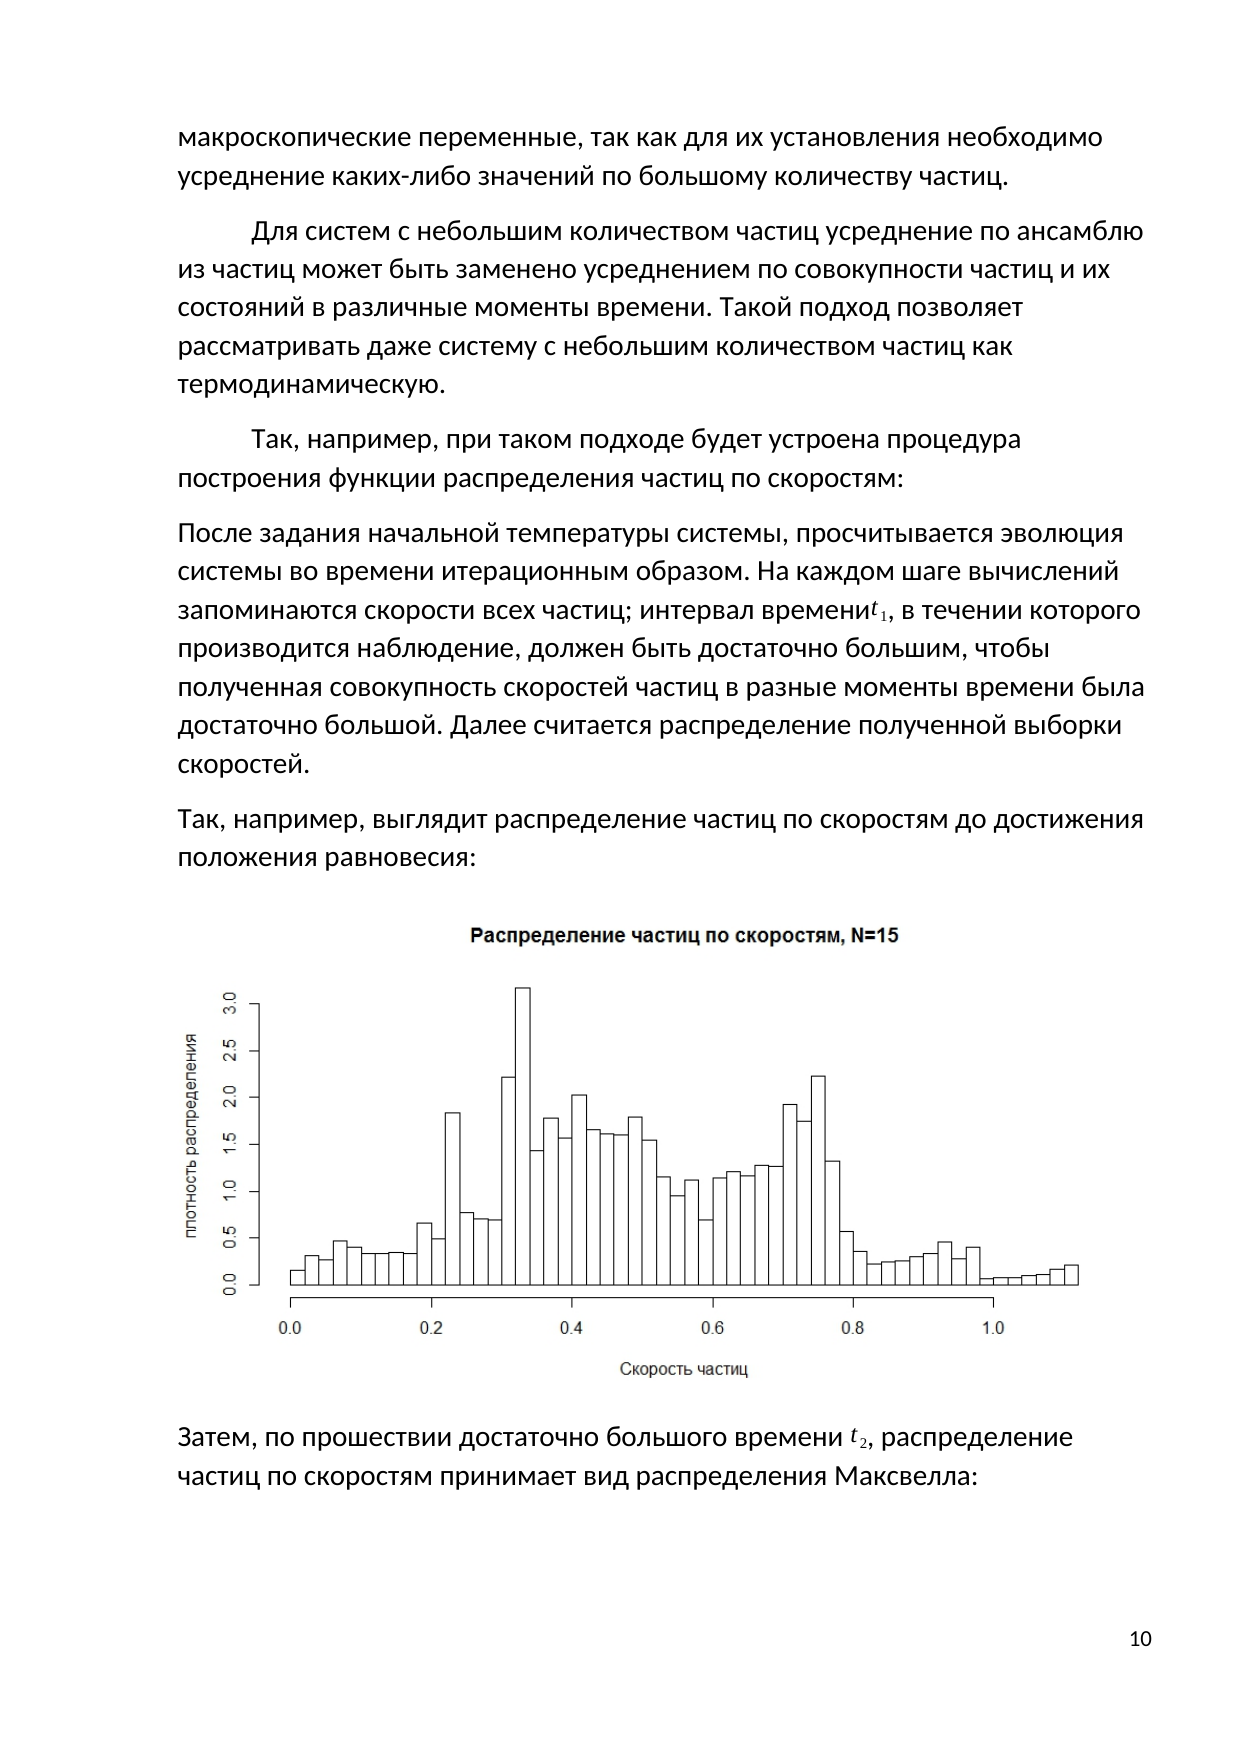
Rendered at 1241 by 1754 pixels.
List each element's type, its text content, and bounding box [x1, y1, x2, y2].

picture [177, 893, 1152, 1400]
text Так, например, при таком подходе будет устроена процедура построения функции распределения частиц по скоростям: [177, 421, 1152, 494]
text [177, 118, 1152, 192]
text Для систем с небольшим количеством частиц усреднение по ансамблю из частиц может быть заменено усреднением по совокупности частиц и их состояний в различные моменты времени. Такой подход позволяет рассматривать даже систему с небольшим количеством частиц как термодинамическую. [177, 212, 1152, 401]
text Затем, по прошествии достаточно большого времени , распределение частиц по скоростям принимает вид распределения Максвелла: [177, 1418, 1152, 1492]
text После задания начальной температуры системы, просчитывается эволюция системы во времени итерационным образом. На каждом шаге вычислений запоминаются скорости всех частиц; интервал времени, в течении которого производится наблюдение, должен быть достаточно большим, чтобы полученная совокупность скоростей частиц в разные моменты времени была достаточно большой. Далее считается распределение полученной выборки скоростей. [177, 514, 1152, 780]
text Так, например, выглядит распределение частиц по скоростям до достижения положения равновесия: [177, 800, 1152, 874]
